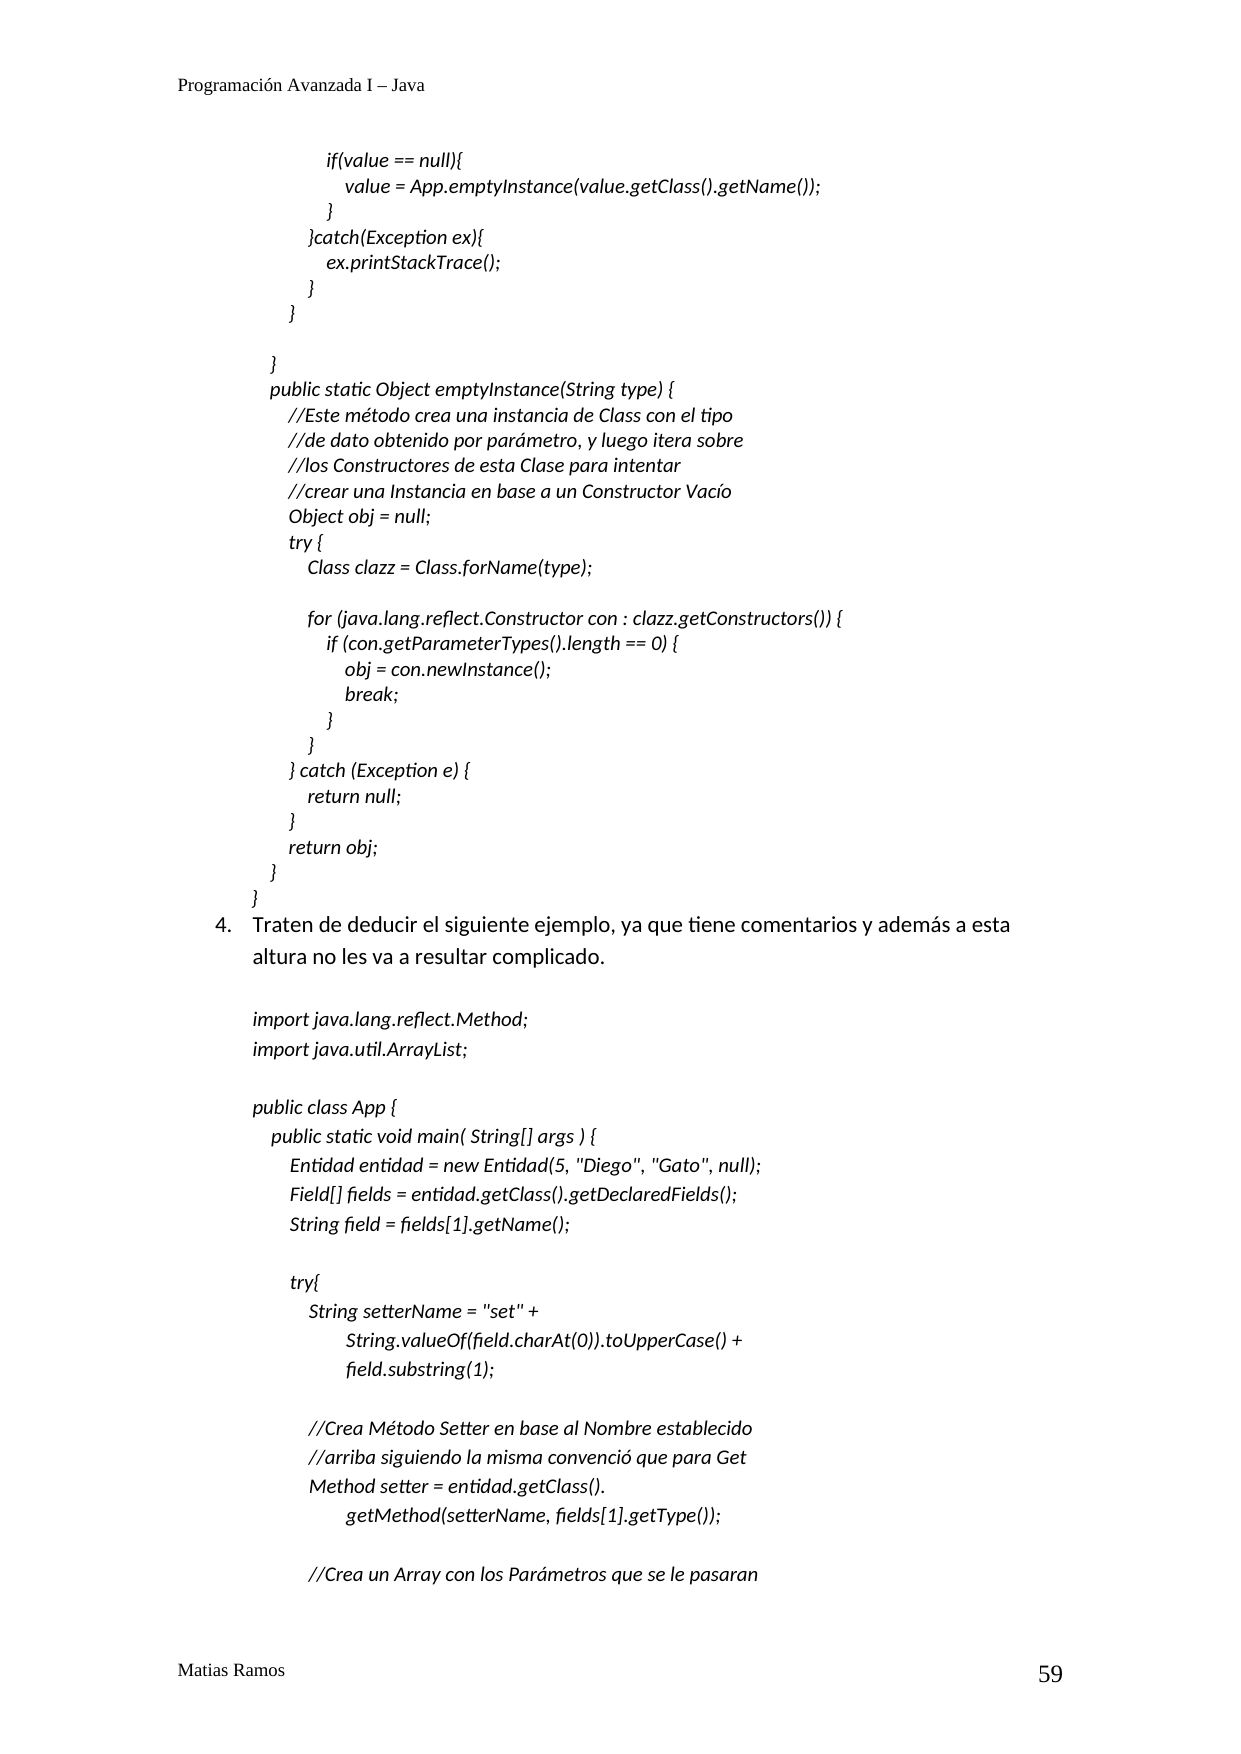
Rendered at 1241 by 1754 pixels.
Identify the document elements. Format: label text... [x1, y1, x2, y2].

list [252, 1007, 1063, 1586]
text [251, 148, 1063, 910]
list Traten de deducir el siguiente ejemplo, ya que tiene comentarios y además a esta altura no les va a resultar complicado. [215, 910, 1063, 970]
